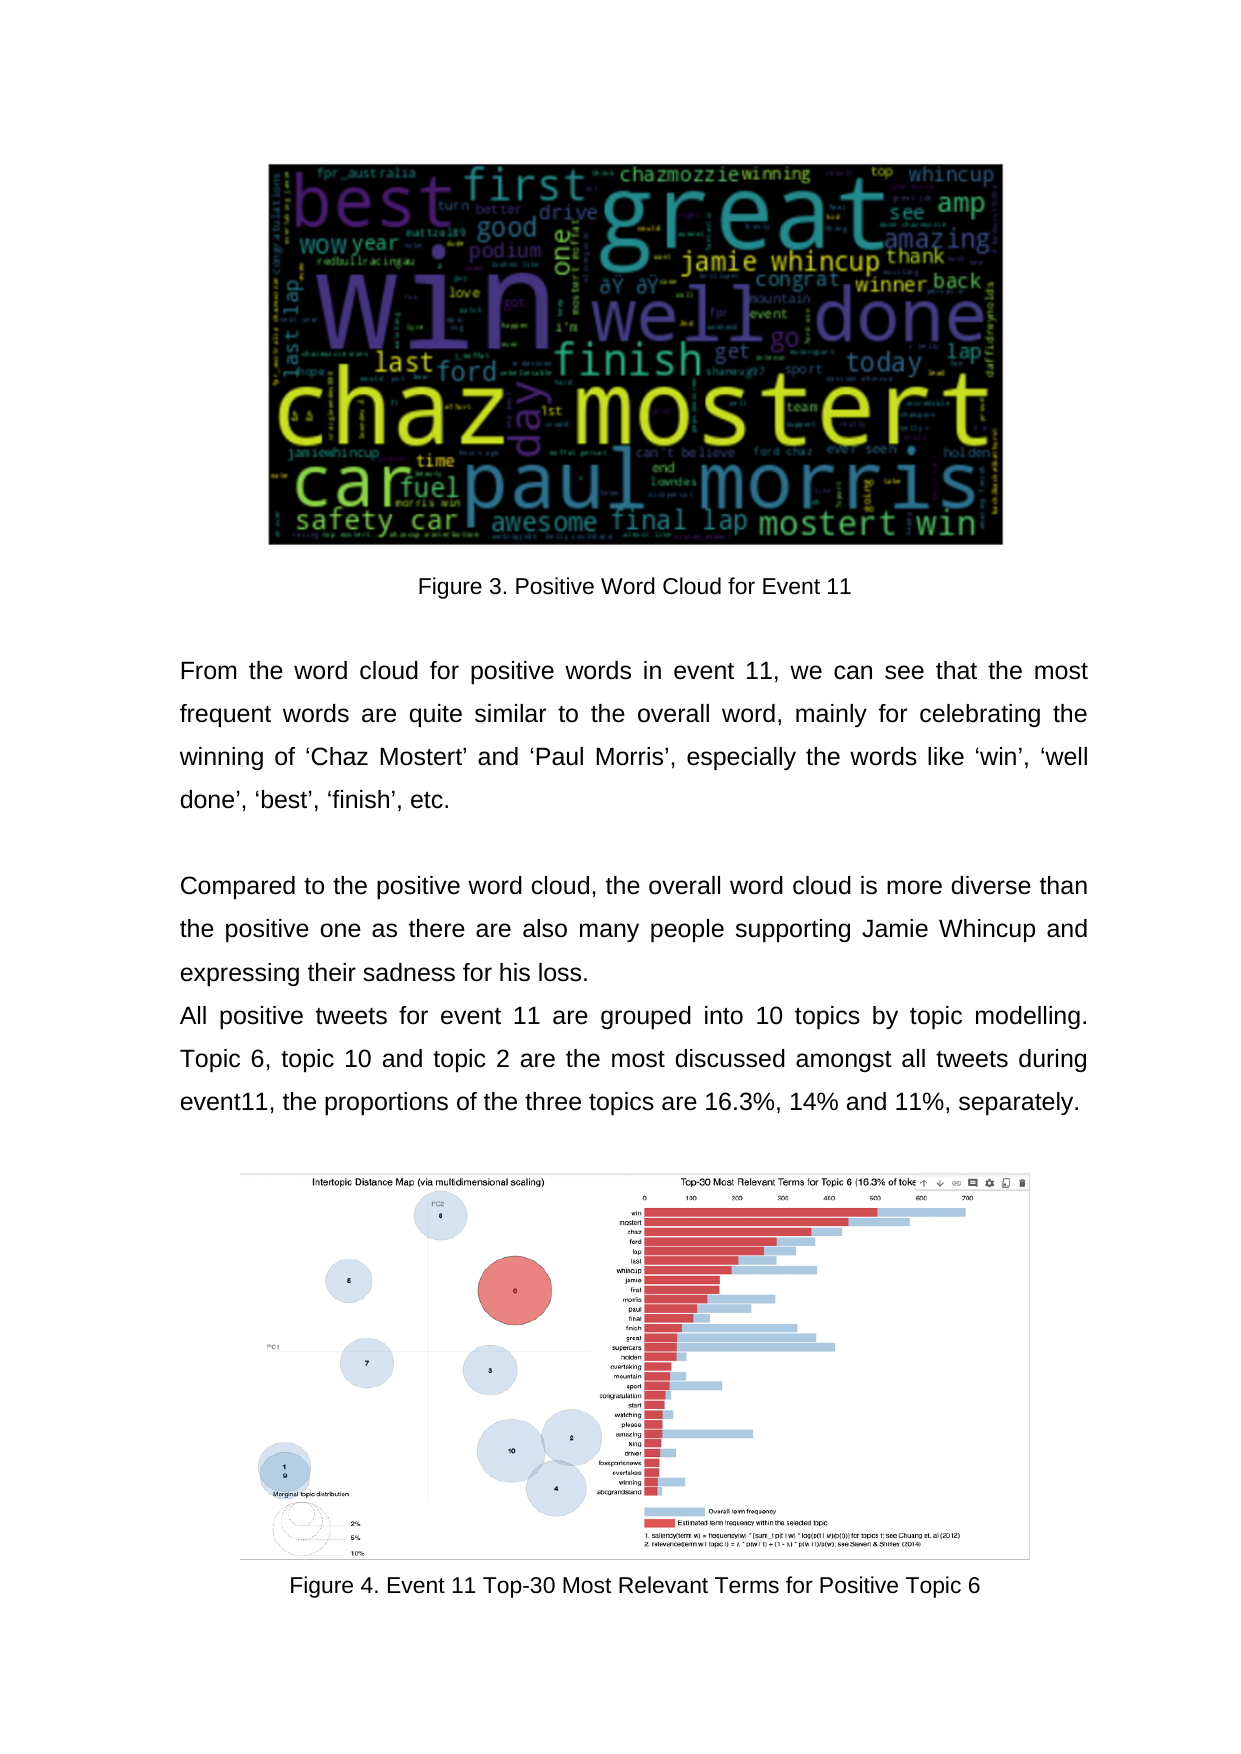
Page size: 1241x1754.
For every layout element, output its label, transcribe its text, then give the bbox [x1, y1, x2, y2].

text Figure 3. Positive Word Cloud for Event 11 [179, 573, 1090, 599]
text From the word cloud for positive words in event 11, we can see that the most frequent words are quite similar to the overall word, mainly for celebrating the winning of ‘Chaz Mostert’ and ‘Paul Morris’, especially the words like ‘win’, ‘well done’, ‘best’, ‘finish’, etc. [179, 656, 1090, 814]
text Compared to the positive word cloud, the overall word cloud is more diverse than the positive one as there are also many people supporting Jamie Whincup and expressing their sadness for his loss. [179, 871, 1090, 986]
text All positive tweets for event 11 are grouped into 10 topics by topic modelling. Topic 6, topic 10 and topic 2 are the most discussed amongst all tweets during event11, the proportions of the three topics are 16.3%, 14% and 11%, separately. [179, 1001, 1090, 1116]
picture [254, 150, 1016, 560]
picture [240, 1173, 1030, 1560]
text Figure 4. Event 11 Top-30 Most Relevant Terms for Positive Topic 6 [179, 1572, 1090, 1599]
